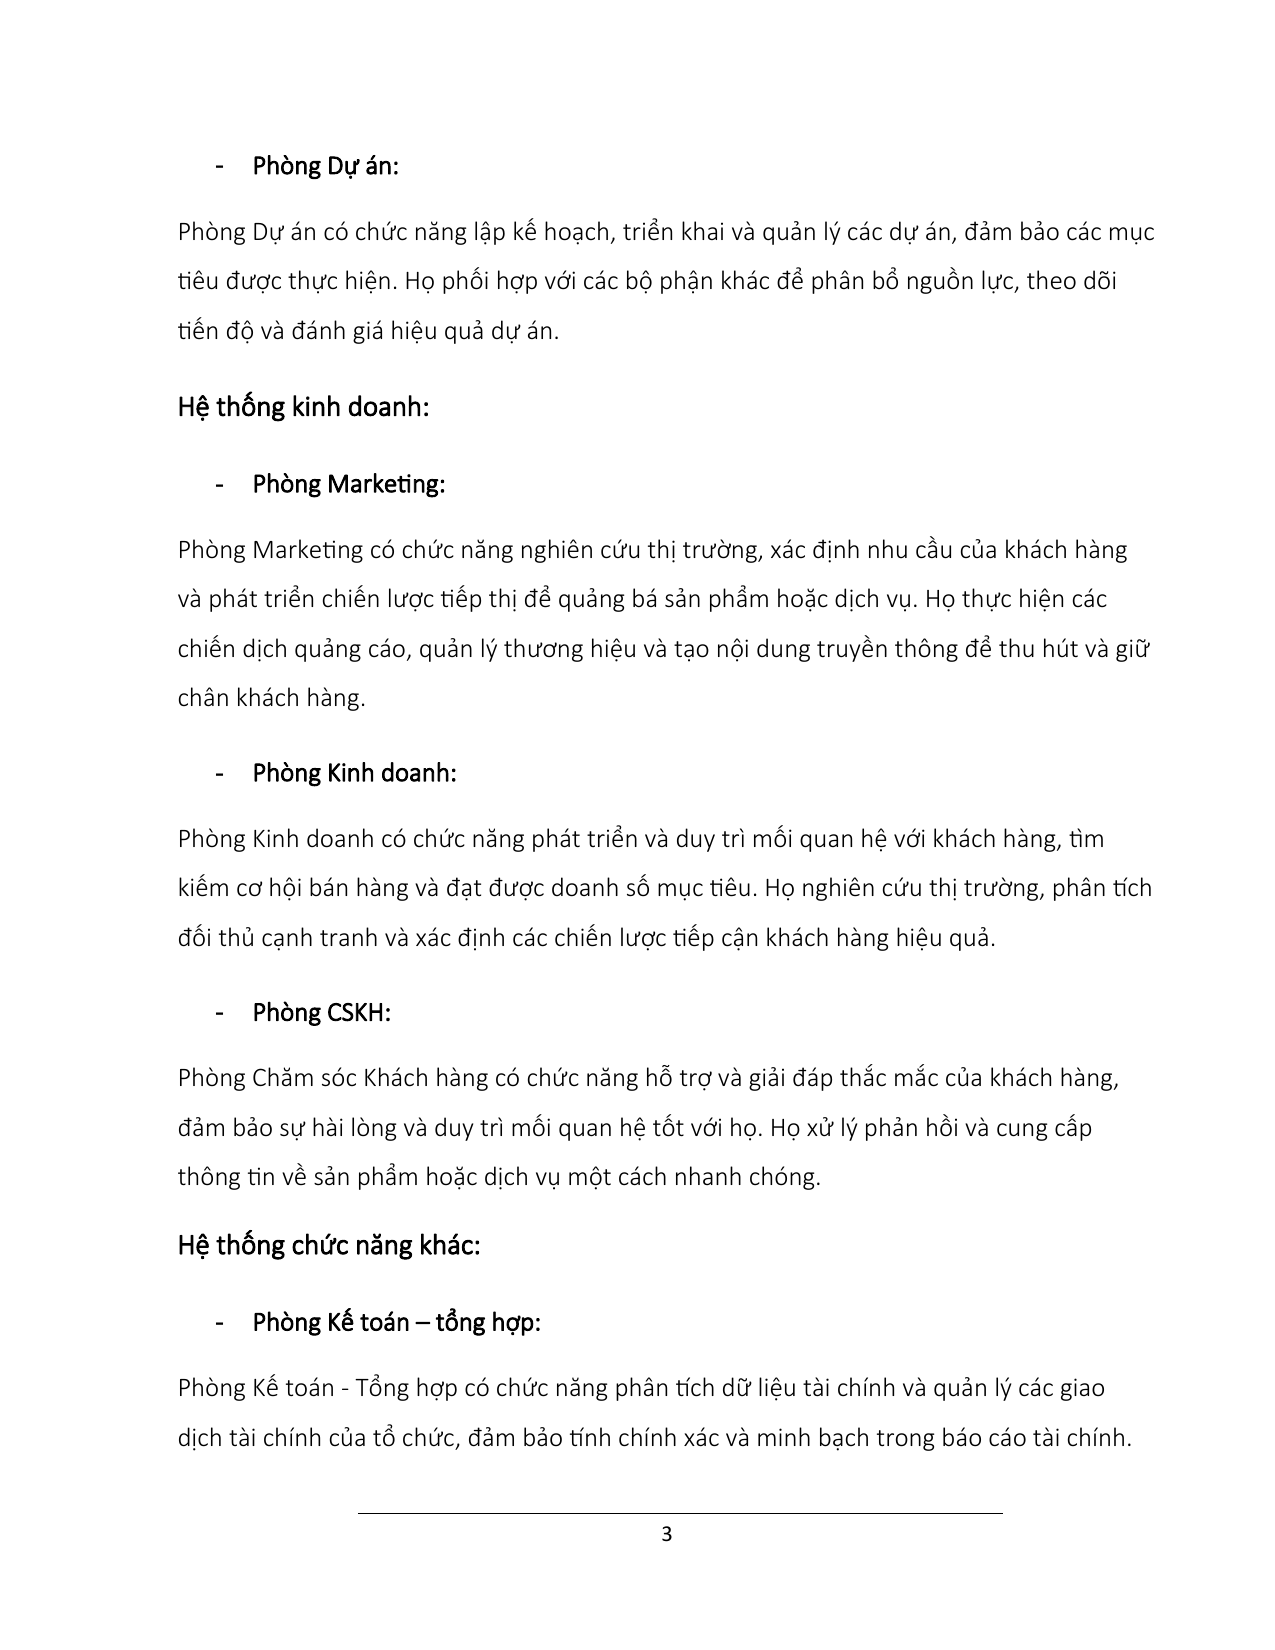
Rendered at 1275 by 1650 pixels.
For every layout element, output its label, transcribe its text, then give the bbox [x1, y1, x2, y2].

text Phòng Kế toán - Tổng hợp có chức năng phân tích dữ liệu tài chính và quản lý các giao dịch tài chính của tổ chức, đảm bảo tính chính xác và minh bạch trong báo cáo tài chính. [177, 1370, 1157, 1453]
text Hệ thống chức năng khác: [177, 1226, 1157, 1261]
text Phòng Dự án có chức năng lập kế hoạch, triển khai và quản lý các dự án, đảm bảo các mục tiêu được thực hiện. Họ phối hợp với các bộ phận khác để phân bổ nguồn lực, theo dõi tiến độ và đánh giá hiệu quả dự án. [177, 214, 1157, 346]
text Phòng Marketing có chức năng nghiên cứu thị trường, xác định nhu cầu của khách hàng và phát triển chiến lược tiếp thị để quảng bá sản phẩm hoặc dịch vụ. Họ thực hiện các chiến dịch quảng cáo, quản lý thương hiệu và tạo nội dung truyền thông để thu hút và giữ chân khách hàng. [177, 532, 1157, 713]
text Hệ thống kinh doanh: [177, 387, 1157, 423]
text Phòng Kinh doanh có chức năng phát triển và duy trì mối quan hệ với khách hàng, tìm kiếm cơ hội bán hàng và đạt được doanh số mục tiêu. Họ nghiên cứu thị trường, phân tích đối thủ cạnh tranh và xác định các chiến lược tiếp cận khách hàng hiệu quả. [177, 821, 1157, 953]
list Phòng CSKH: [215, 994, 1157, 1027]
list Phòng Marketing: [215, 466, 1157, 499]
list Phòng Kế toán – tổng hợp: [215, 1304, 1157, 1337]
list Phòng Kinh doanh: [215, 755, 1157, 788]
text Phòng Chăm sóc Khách hàng có chức năng hỗ trợ và giải đáp thắc mắc của khách hàng, đảm bảo sự hài lòng và duy trì mối quan hệ tốt với họ. Họ xử lý phản hồi và cung cấp thông tin về sản phẩm hoặc dịch vụ một cách nhanh chóng. [177, 1061, 1157, 1192]
list Phòng Dự án: [215, 148, 1157, 181]
